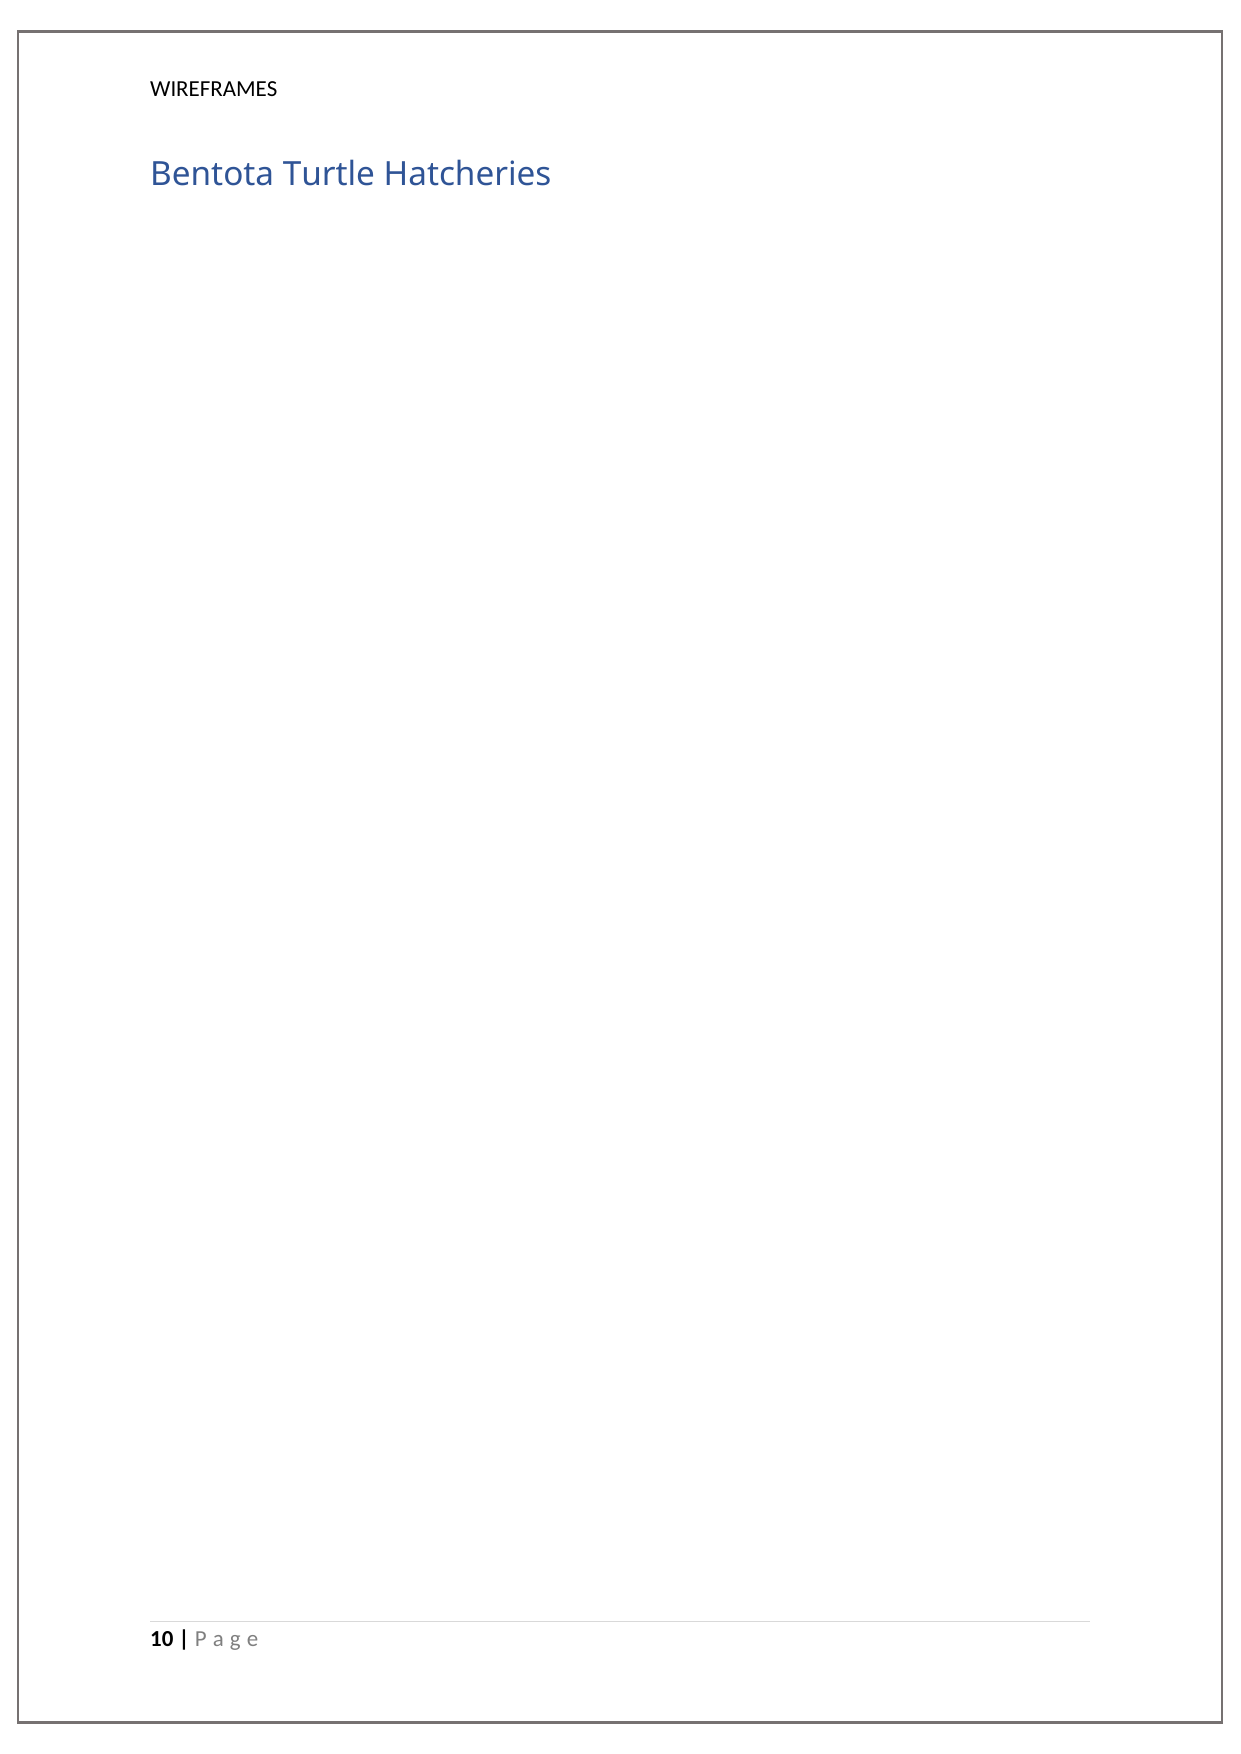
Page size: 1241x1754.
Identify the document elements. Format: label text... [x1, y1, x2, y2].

subtitle Bentota Turtle Hatcheries [150, 150, 1090, 195]
